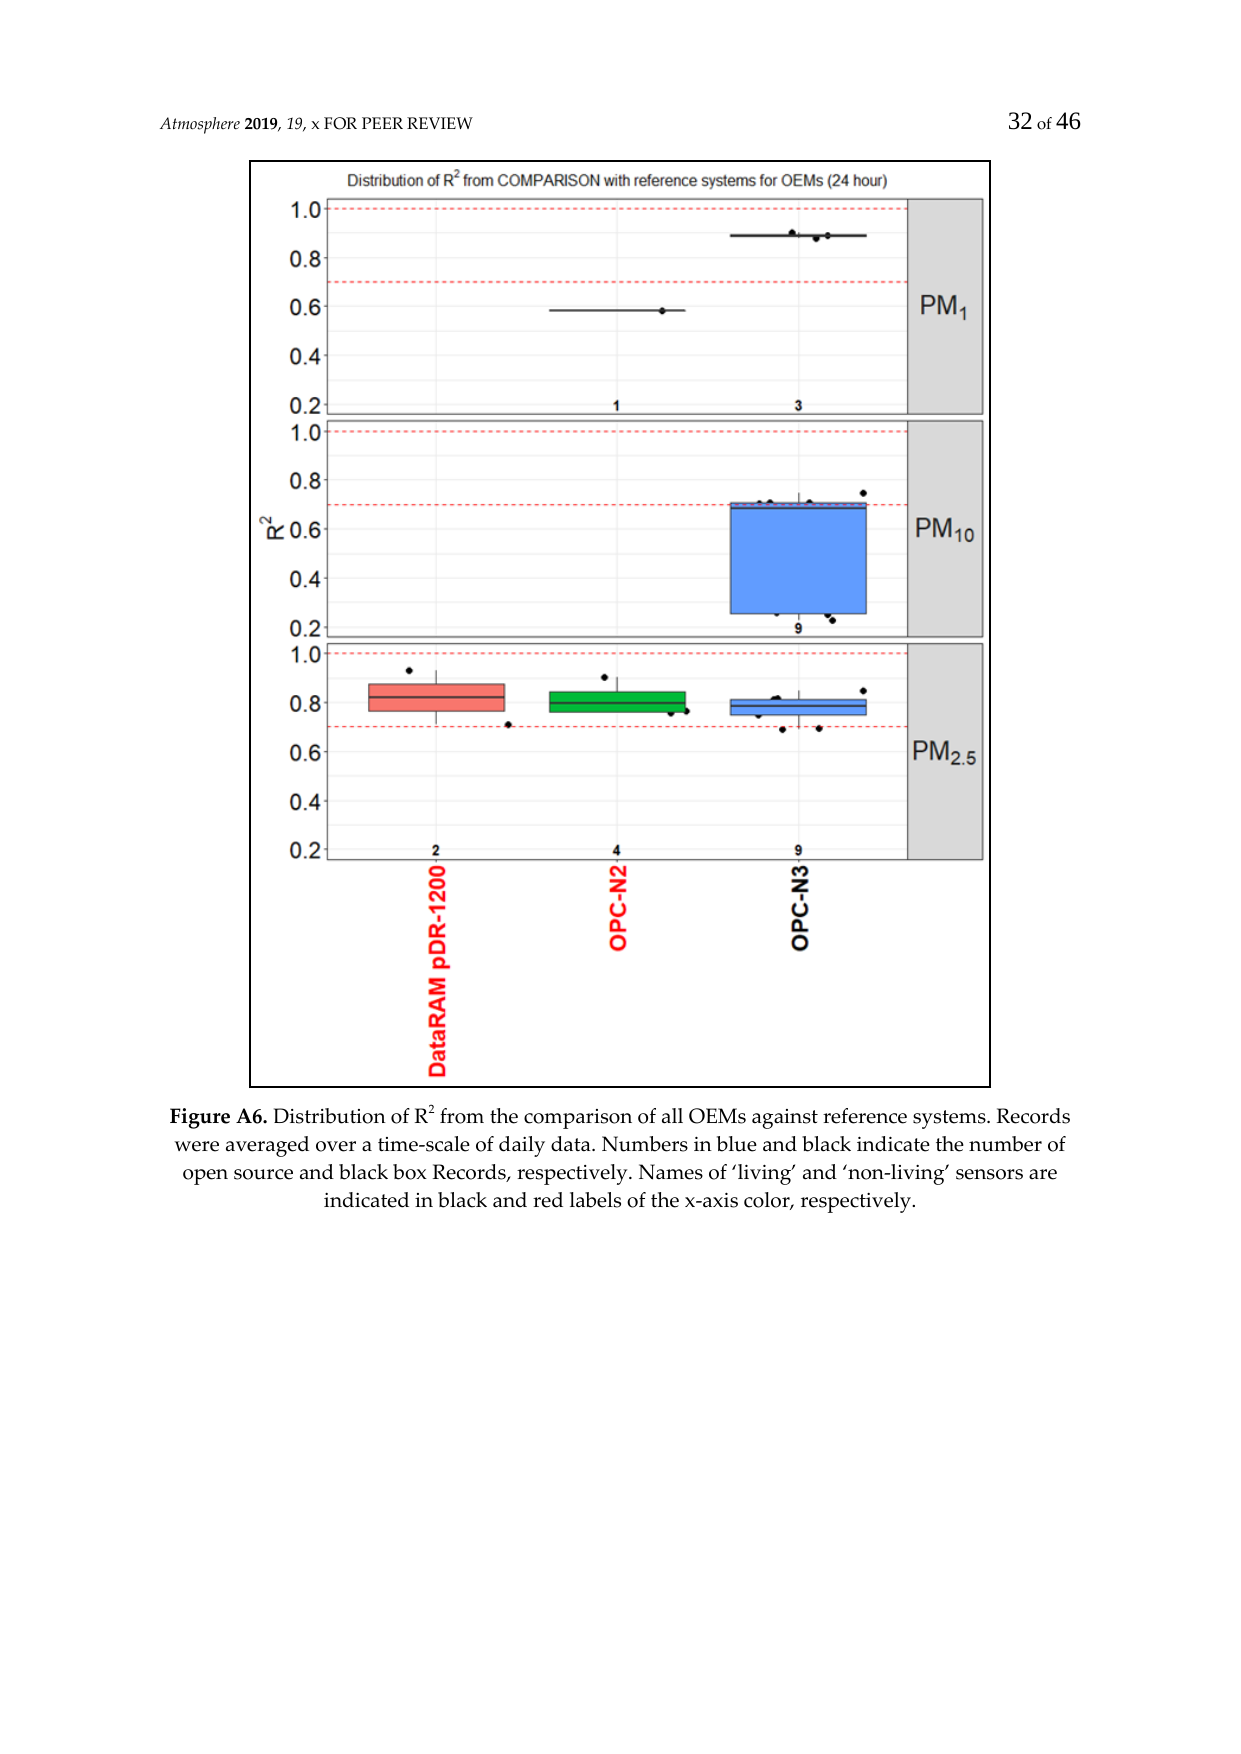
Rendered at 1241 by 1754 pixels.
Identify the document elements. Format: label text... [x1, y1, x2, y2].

text Figure A6. Distribution of R2 from the comparison of all OEMs against reference systems. Records were averaged over a time-scale of daily data. Numbers in blue and black indicate the number of open source and black box Records, respectively. Names of ‘living’ and ‘non-living’ sensors are indicated in black and red labels of the x-axis color, respectively. [159, 1101, 1081, 1213]
picture [251, 162, 989, 1086]
